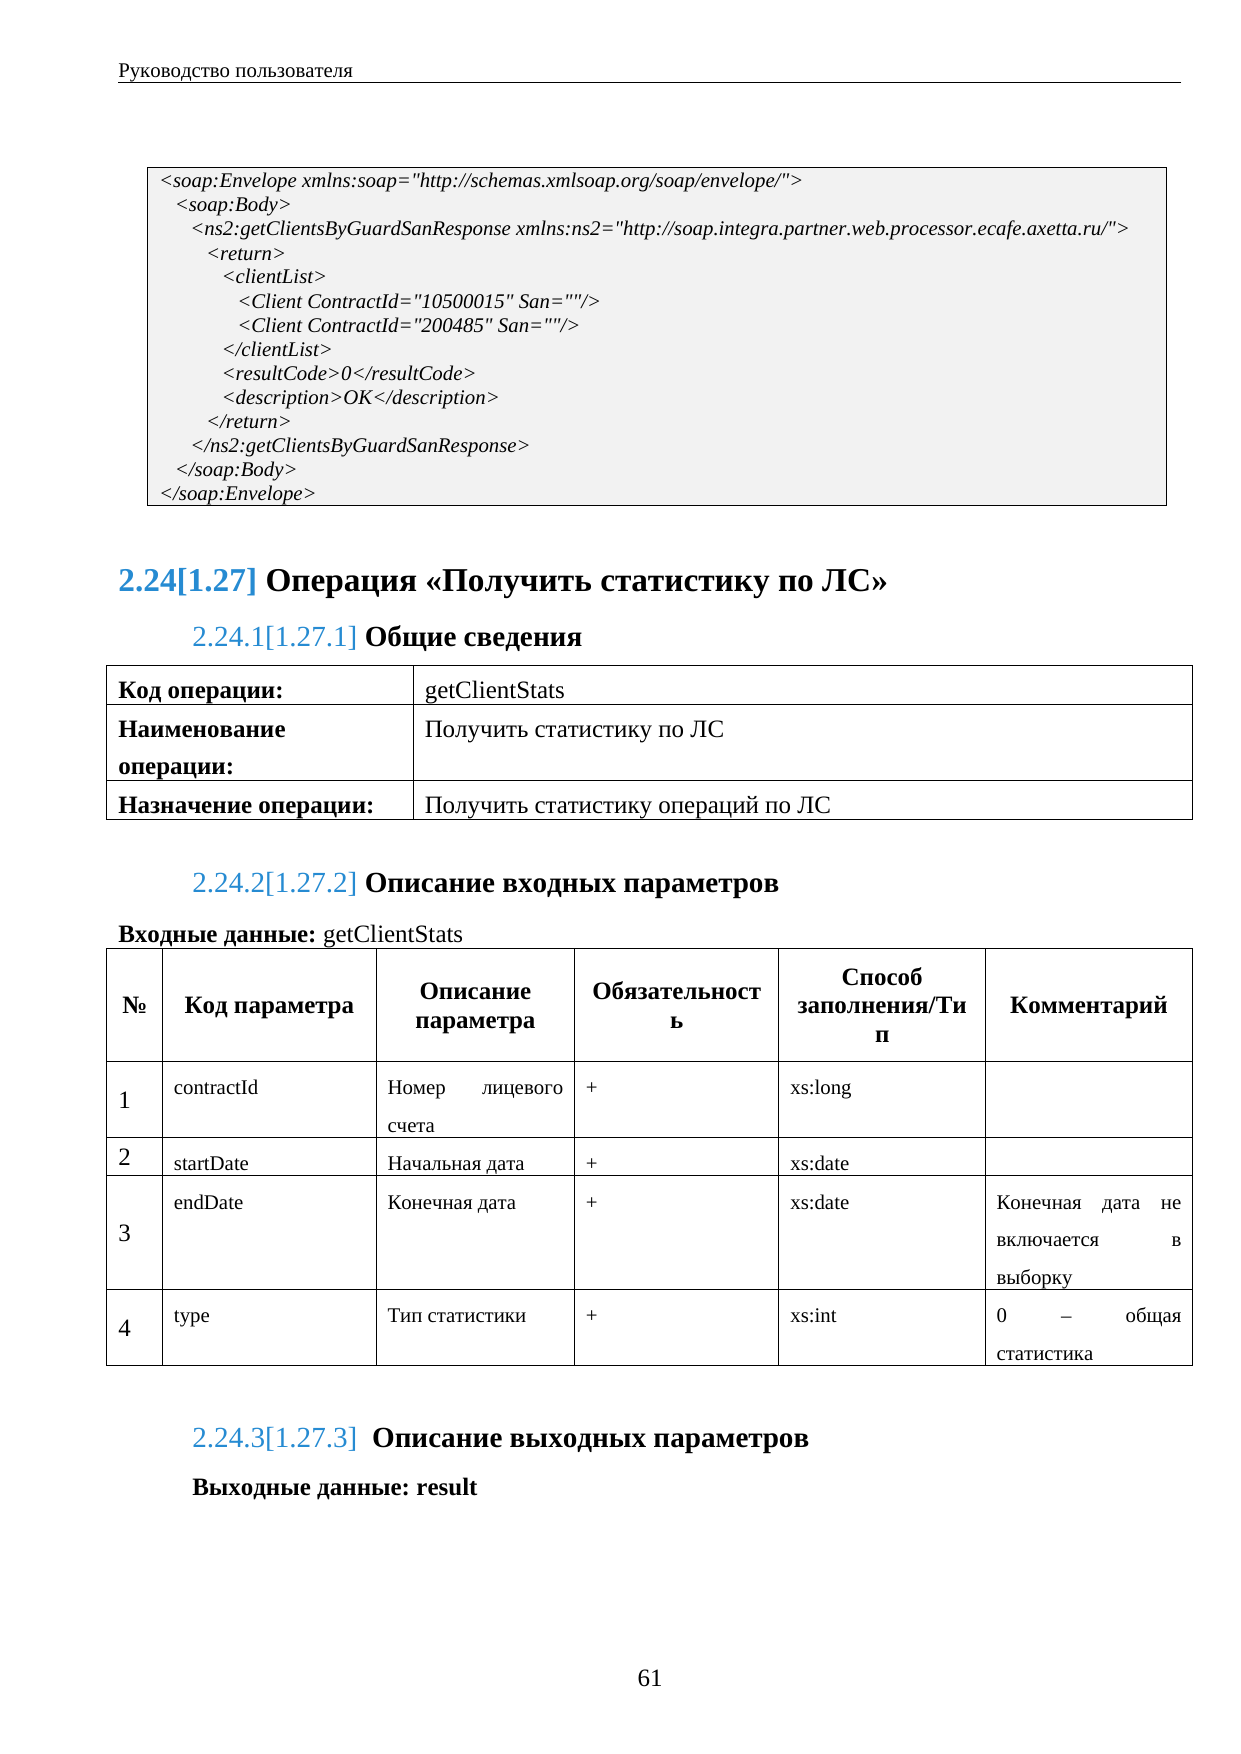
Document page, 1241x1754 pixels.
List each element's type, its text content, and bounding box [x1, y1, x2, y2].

table_cell + [575, 1176, 778, 1289]
table_cell xs:date [779, 1176, 985, 1289]
table_header getClientStats [414, 666, 1192, 704]
text Входные данные: getClientStats [118, 911, 1181, 948]
table_cell endDate [163, 1176, 376, 1289]
table_cell 2 [107, 1138, 162, 1175]
table_cell + [575, 1138, 778, 1175]
table_header № [107, 949, 162, 1061]
table_cell xs:int [779, 1290, 985, 1365]
table_cell contractId [163, 1062, 376, 1137]
table_header <soap:Envelope xmlns:soap="http://schemas.xmlsoap.org/soap/envelope/"> <soap:Body> <ns2:getClientsByGuardSanResponse xmlns:ns2="http://soap.integra.partner.web.processor.ecafe.axetta.ru/"> <return> <clientList> <Client ContractId="10500015" San=""/> <Client ContractId="200485" San=""/> </clientList> <resultCode>0</resultCode> <description>OK</description> </return> </ns2:getClientsByGuardSanResponse> </soap:Body> </soap:Envelope> [148, 168, 1166, 505]
table_cell Конечная дата не включается в выборку [986, 1176, 1192, 1289]
table_header Обязательность [575, 949, 778, 1061]
table_cell Конечная дата [377, 1176, 574, 1289]
subtitle Общие сведения [192, 615, 1181, 653]
table_header Способ заполнения/Тип [779, 949, 985, 1061]
table_cell 1 [107, 1062, 162, 1137]
table_cell Наименование операции: [107, 705, 413, 780]
table_header Код операции: [107, 666, 413, 704]
subtitle Операция «Получить статистику по ЛС» [118, 560, 1181, 599]
table_cell type [163, 1290, 376, 1365]
subtitle Описание выходных параметров [192, 1416, 1181, 1453]
table_cell startDate [163, 1138, 376, 1175]
table_cell Номер лицевого счета [377, 1062, 574, 1137]
table_header Комментарий [986, 949, 1192, 1061]
table_header Описание параметра [377, 949, 574, 1061]
table_cell + [575, 1290, 778, 1365]
table_cell Назначение операции: [107, 781, 413, 818]
table_cell Получить статистику по ЛС [414, 705, 1192, 780]
table_cell Получить статистику операций по ЛС [414, 781, 1192, 818]
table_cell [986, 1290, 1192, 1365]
table_cell xs:date [779, 1138, 985, 1175]
table_header Код параметра [163, 949, 376, 1061]
table_cell + [575, 1062, 778, 1137]
text Выходные данные: result [118, 1466, 1181, 1503]
table_cell 3 [107, 1176, 162, 1289]
table_cell [986, 1138, 1192, 1175]
subtitle Описание входных параметров [192, 861, 1181, 898]
table_cell 4 [107, 1290, 162, 1365]
table_cell Тип статистики [377, 1290, 574, 1365]
table_cell Начальная дата [377, 1138, 574, 1175]
table_cell xs:long [779, 1062, 985, 1137]
table_cell [986, 1062, 1192, 1137]
